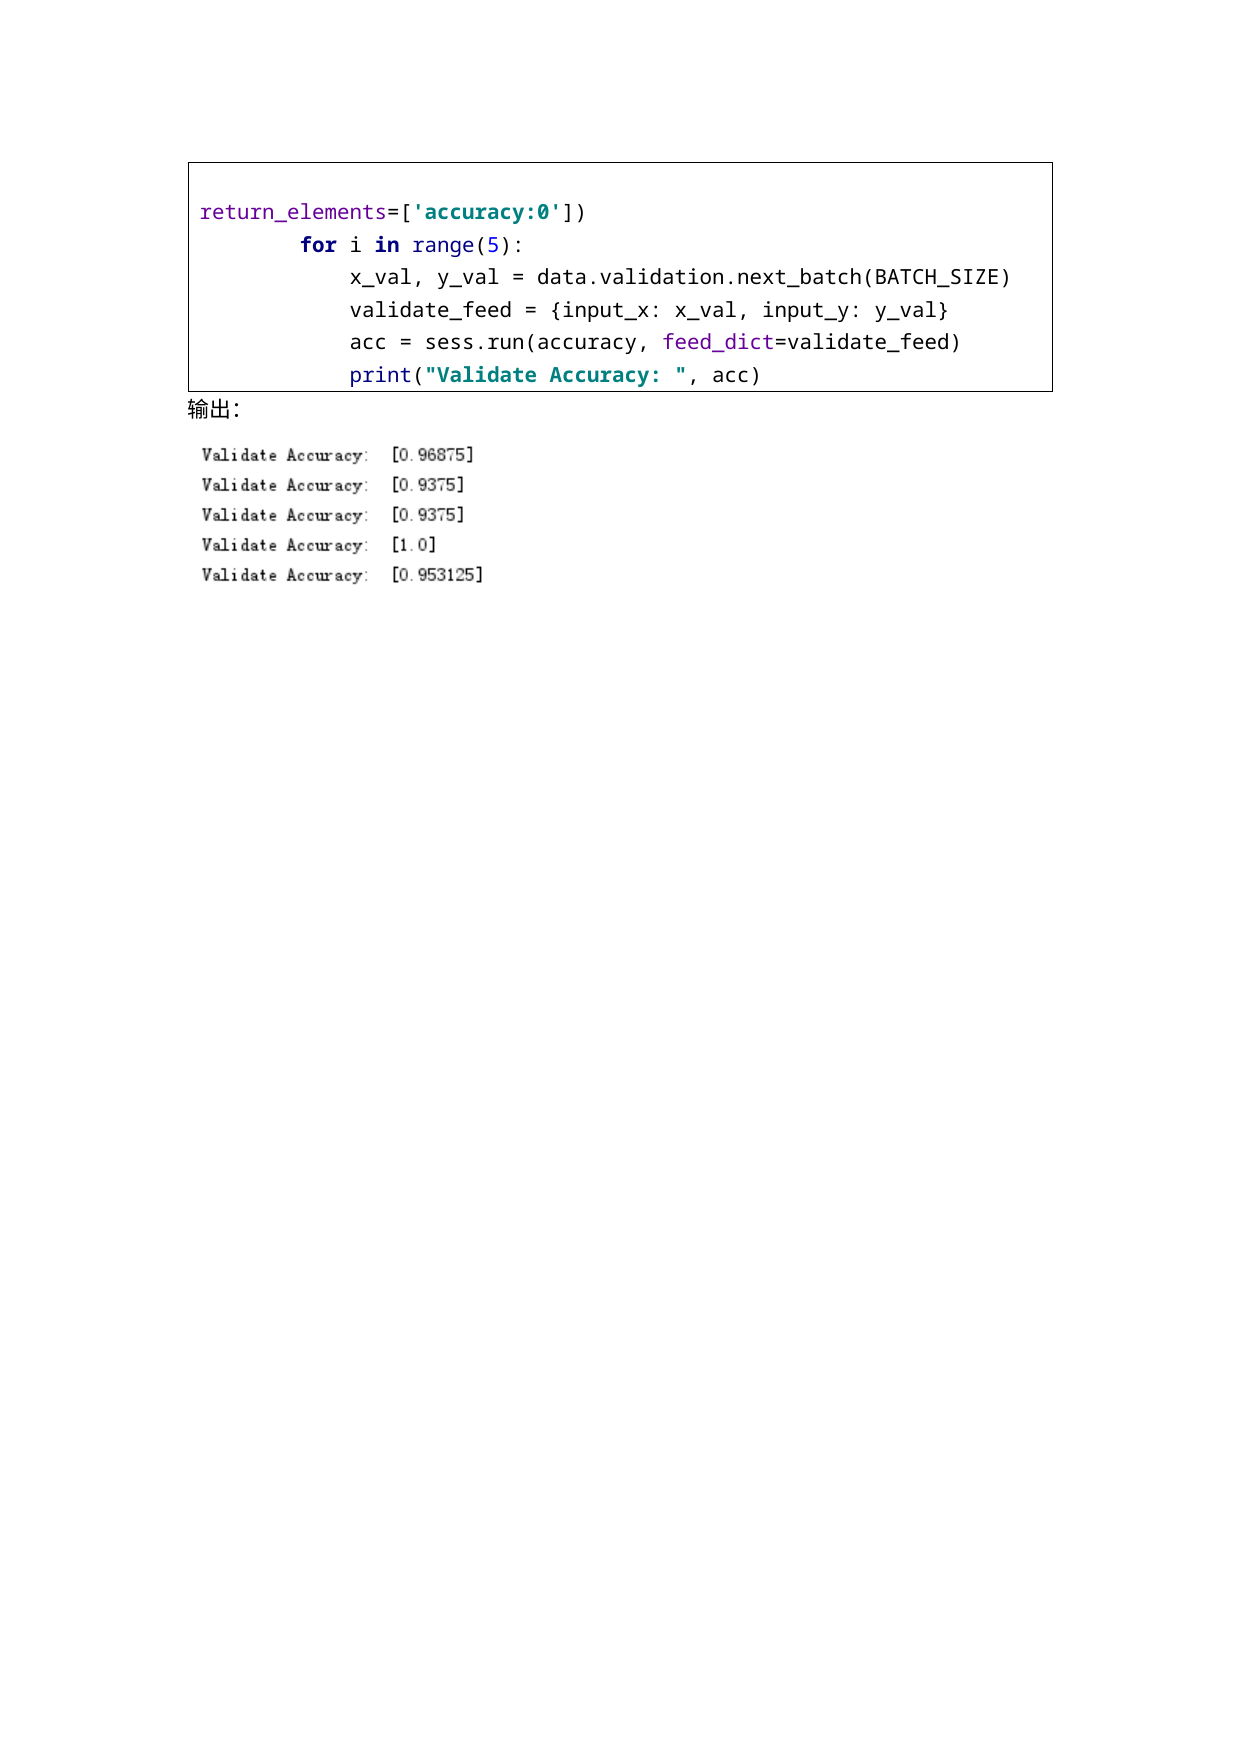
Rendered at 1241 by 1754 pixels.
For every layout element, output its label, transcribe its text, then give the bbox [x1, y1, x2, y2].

text 输出： [187, 392, 1053, 424]
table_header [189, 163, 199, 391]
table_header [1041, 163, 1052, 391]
picture [187, 440, 596, 589]
